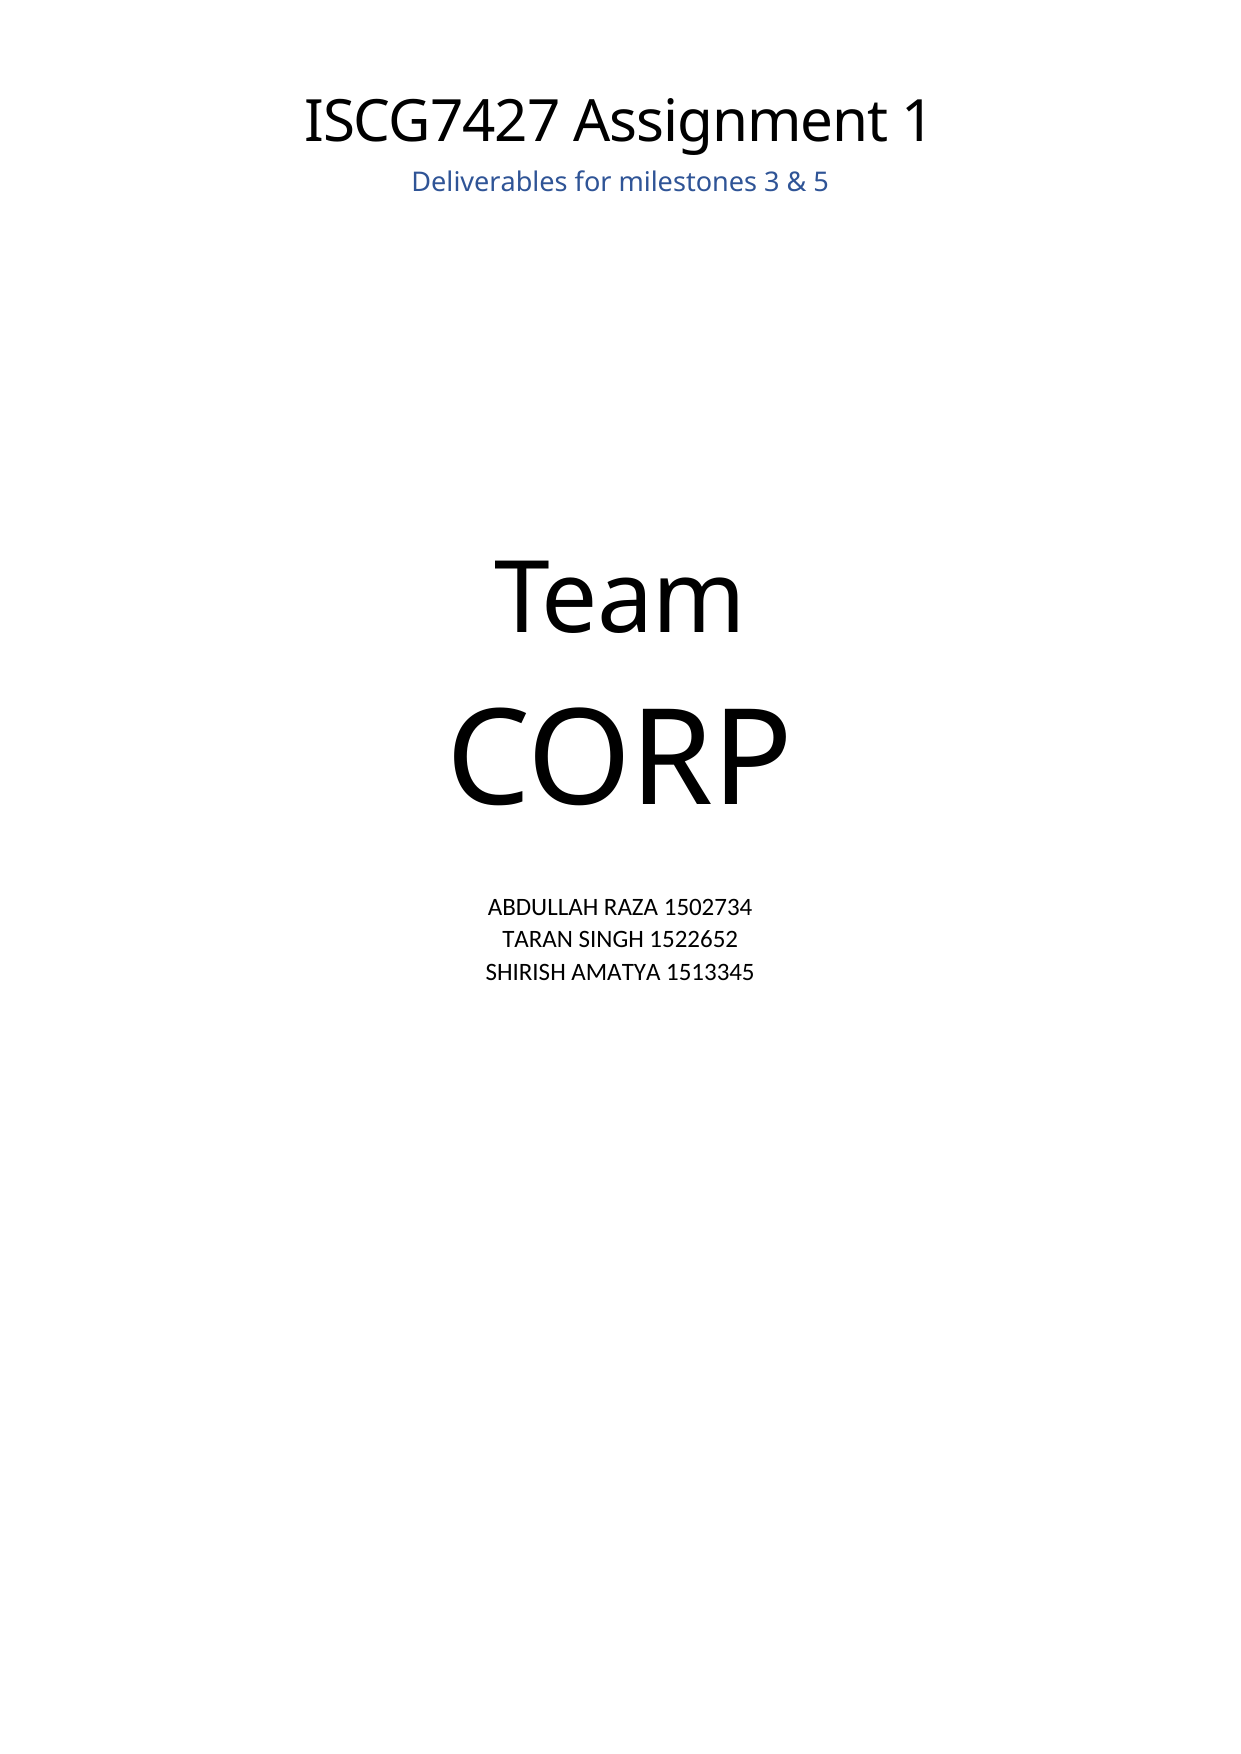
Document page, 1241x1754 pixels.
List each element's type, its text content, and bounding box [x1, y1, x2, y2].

title ISCG7427 Assignment 1 [75, 79, 1165, 158]
title CORP [75, 662, 1165, 844]
subtitle Deliverables for milestones 3 & 5 [75, 162, 1165, 199]
title Team [75, 526, 1165, 662]
text ABDULLAH RAZA 1502734 TARAN SINGH 1522652 SHIRISH AMATYA 1513345 [75, 891, 1165, 987]
